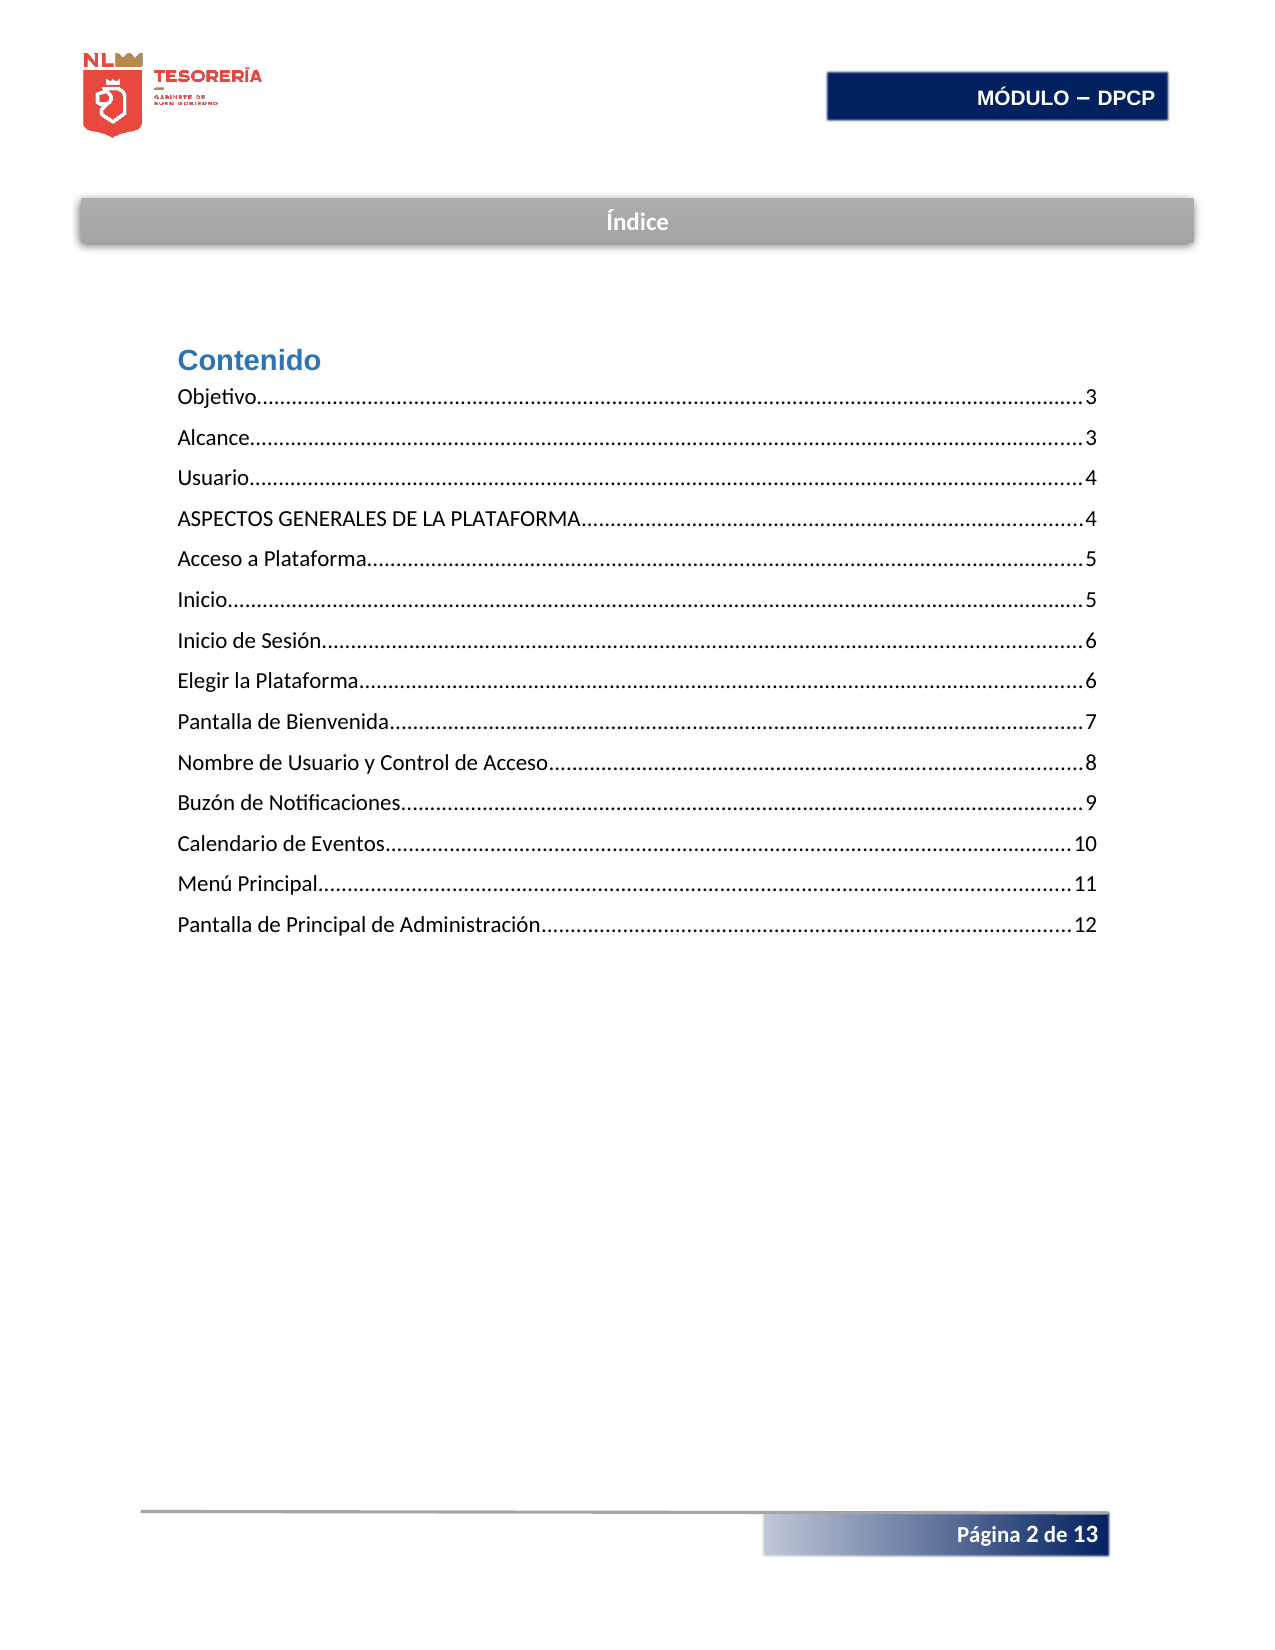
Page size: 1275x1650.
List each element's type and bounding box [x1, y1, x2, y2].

picture [79, 43, 264, 140]
